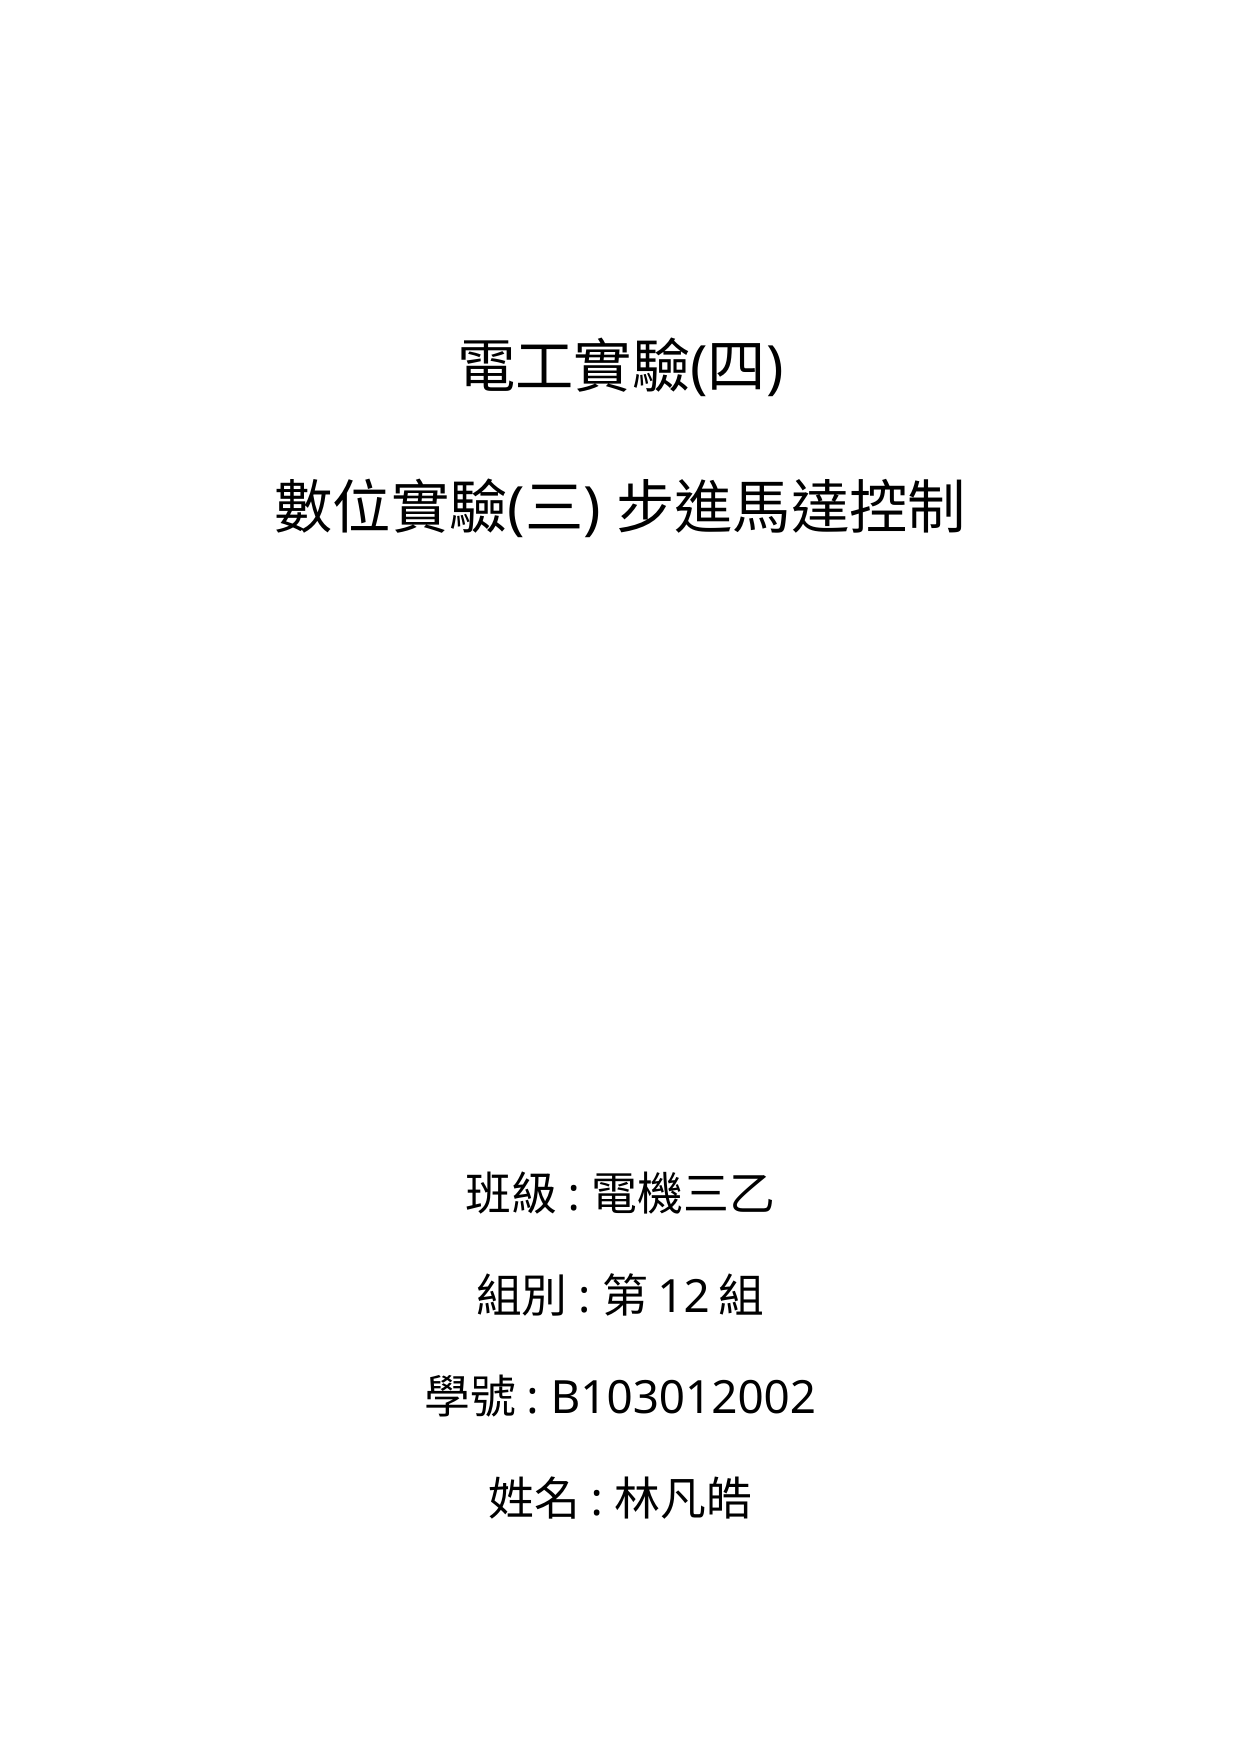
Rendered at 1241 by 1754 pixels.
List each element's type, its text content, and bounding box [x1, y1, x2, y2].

text 電工實驗(四) [187, 306, 1053, 418]
text 數位實驗(三) 步進馬達控制 [187, 447, 1053, 560]
text 組別 : 第12組 [187, 1255, 1053, 1330]
text 姓名 : 林凡皓 [187, 1458, 1053, 1533]
text 學號 : B103012002 [187, 1357, 1053, 1432]
text 班級 : 電機三乙 [187, 1153, 1053, 1228]
